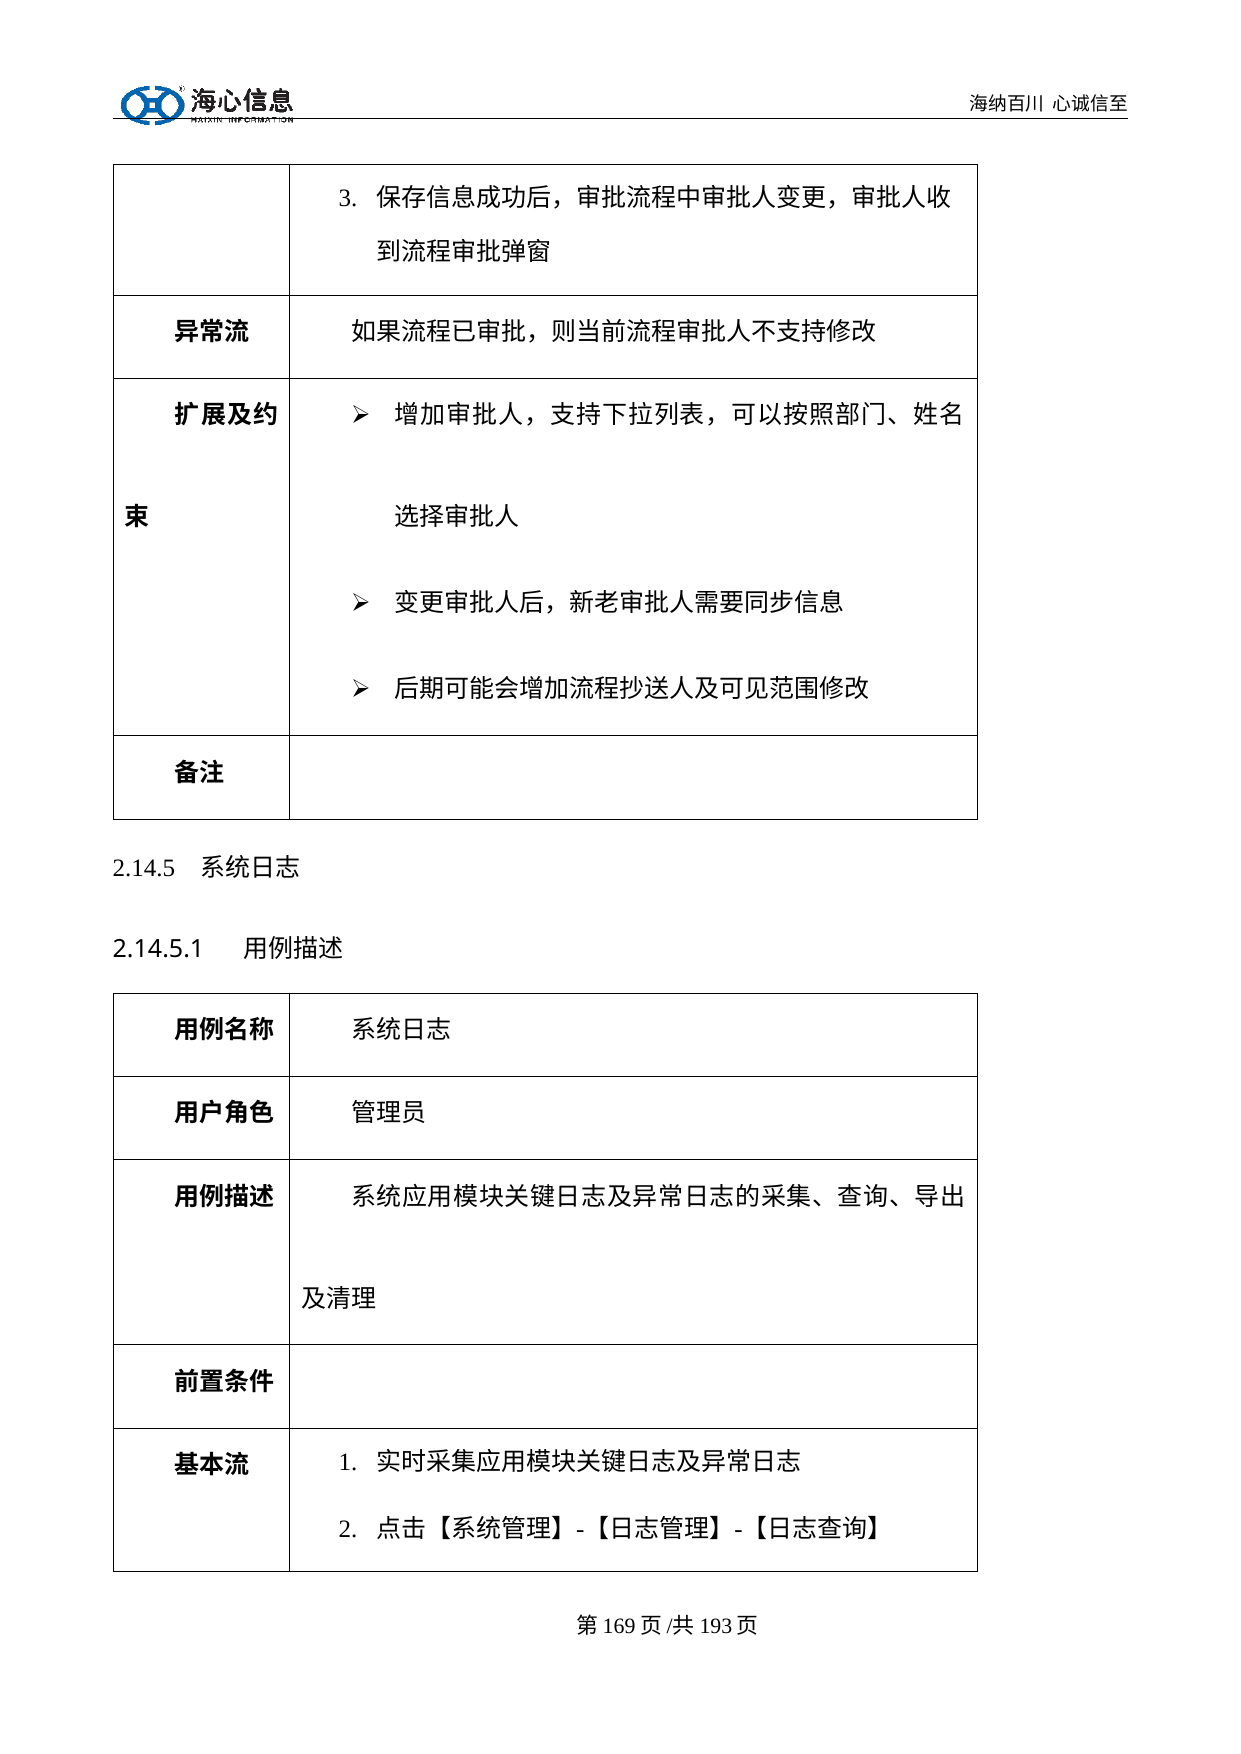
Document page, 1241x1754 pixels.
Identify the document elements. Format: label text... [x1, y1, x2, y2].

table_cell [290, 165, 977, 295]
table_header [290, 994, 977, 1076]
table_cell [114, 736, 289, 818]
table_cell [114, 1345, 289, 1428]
subtitle 系统日志 [112, 832, 1128, 900]
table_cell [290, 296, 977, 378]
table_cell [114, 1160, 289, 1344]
picture [112, 78, 297, 130]
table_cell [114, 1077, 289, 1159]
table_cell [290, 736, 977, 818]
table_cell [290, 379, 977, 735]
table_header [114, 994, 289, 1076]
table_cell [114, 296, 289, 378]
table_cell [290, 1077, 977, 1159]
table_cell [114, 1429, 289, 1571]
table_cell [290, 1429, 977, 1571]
subtitle 用例描述 [112, 912, 1128, 980]
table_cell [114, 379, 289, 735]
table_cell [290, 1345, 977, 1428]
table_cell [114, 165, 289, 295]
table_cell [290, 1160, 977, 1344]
